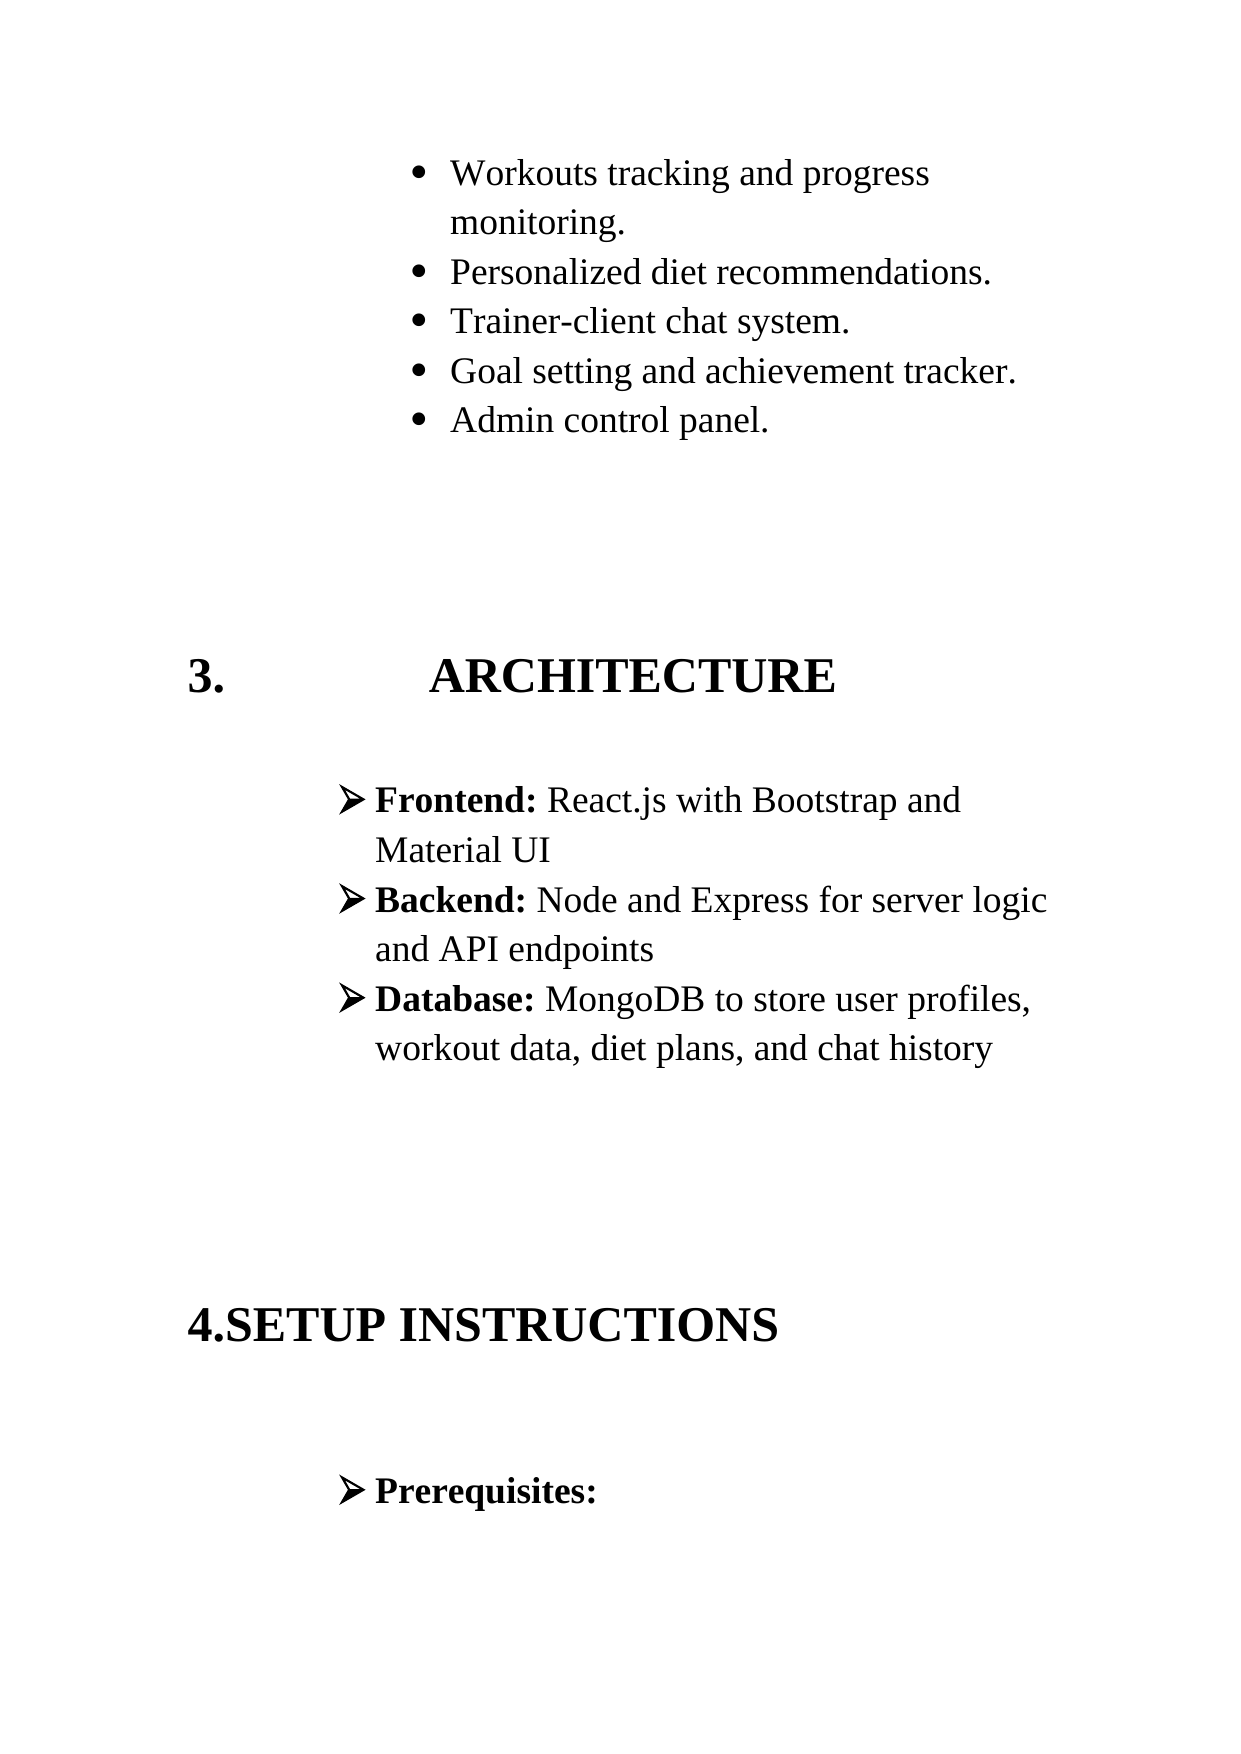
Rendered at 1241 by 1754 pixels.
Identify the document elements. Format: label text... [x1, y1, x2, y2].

list Goal setting and achievement tracker. [412, 348, 1090, 391]
list Admin control panel. [412, 398, 1090, 441]
list Frontend: React.js with Bootstrap and Material UI [337, 778, 1090, 871]
list Personalized diet recommendations. [412, 249, 1090, 292]
list ARCHITECTURE [187, 646, 1090, 703]
list Backend: Node and Express for server logic and API endpoints [337, 877, 1090, 970]
list Trainer-client chat system. [412, 299, 1090, 342]
list Workouts tracking and progress monitoring. [412, 150, 1090, 243]
list Database: MongoDB to store user profiles, workout data, diet plans, and chat history [337, 976, 1090, 1069]
text 4.SETUP INSTRUCTIONS [150, 1294, 1090, 1352]
list Prerequisites: [337, 1468, 1090, 1511]
